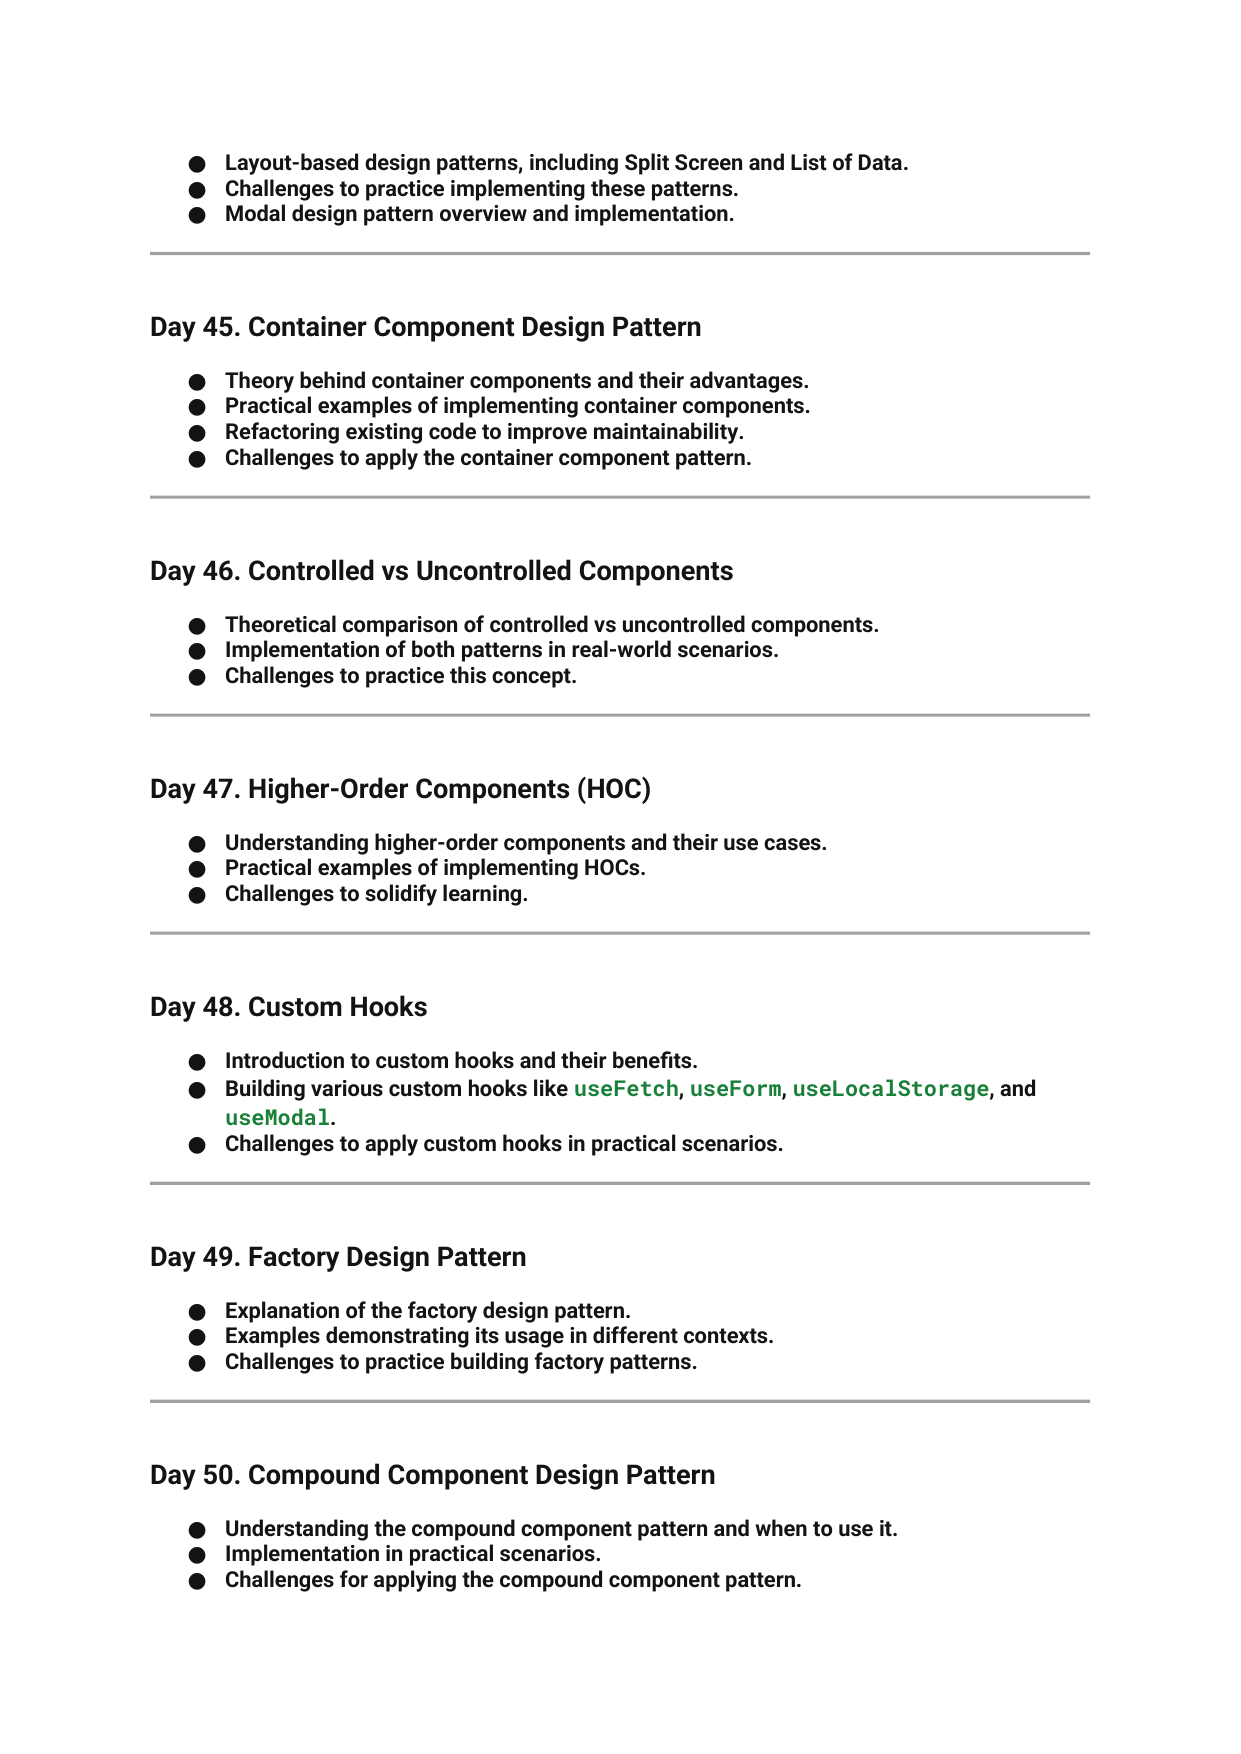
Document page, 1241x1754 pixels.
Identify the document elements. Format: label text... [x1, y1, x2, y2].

list Layout-based design patterns, including Split Screen and List of Data. [187, 150, 1090, 176]
subtitle Day 47. Higher-Order Components (HOC) [150, 773, 1090, 805]
list Challenges to apply the container component pattern. [187, 445, 1090, 471]
list Challenges to practice this concept. [187, 663, 1090, 688]
list Implementation in practical scenarios. [187, 1541, 1090, 1567]
list Examples demonstrating its usage in different contexts. [187, 1323, 1090, 1349]
list Challenges to solidify learning. [187, 881, 1090, 907]
list Challenges to practice implementing these patterns. [187, 176, 1090, 201]
list Explanation of the factory design pattern. [187, 1298, 1090, 1323]
list Practical examples of implementing HOCs. [187, 855, 1090, 881]
list Theory behind container components and their advantages. [187, 368, 1090, 394]
list Theoretical comparison of controlled vs uncontrolled components. [187, 612, 1090, 637]
list Understanding the compound component pattern and when to use it. [187, 1516, 1090, 1541]
list Introduction to custom hooks and their benefits. [187, 1048, 1090, 1073]
list Challenges for applying the compound component pattern. [187, 1567, 1090, 1593]
subtitle Day 48. Custom Hooks [150, 991, 1090, 1023]
list Modal design pattern overview and implementation. [187, 201, 1090, 227]
list Challenges to apply custom hooks in practical scenarios. [187, 1131, 1090, 1157]
list Refactoring existing code to improve maintainability. [187, 419, 1090, 445]
list Understanding higher-order components and their use cases. [187, 830, 1090, 855]
subtitle Day 50. Compound Component Design Pattern [150, 1459, 1090, 1491]
list Building various custom hooks like useFetch, useForm, useLocalStorage, and useModal. [187, 1073, 1090, 1131]
list Challenges to practice building factory patterns. [187, 1349, 1090, 1375]
subtitle Day 45. Container Component Design Pattern [150, 311, 1090, 343]
list Practical examples of implementing container components. [187, 394, 1090, 419]
subtitle Day 49. Factory Design Pattern [150, 1241, 1090, 1273]
subtitle Day 46. Controlled vs Uncontrolled Components [150, 555, 1090, 587]
list Implementation of both patterns in real-world scenarios. [187, 637, 1090, 663]
